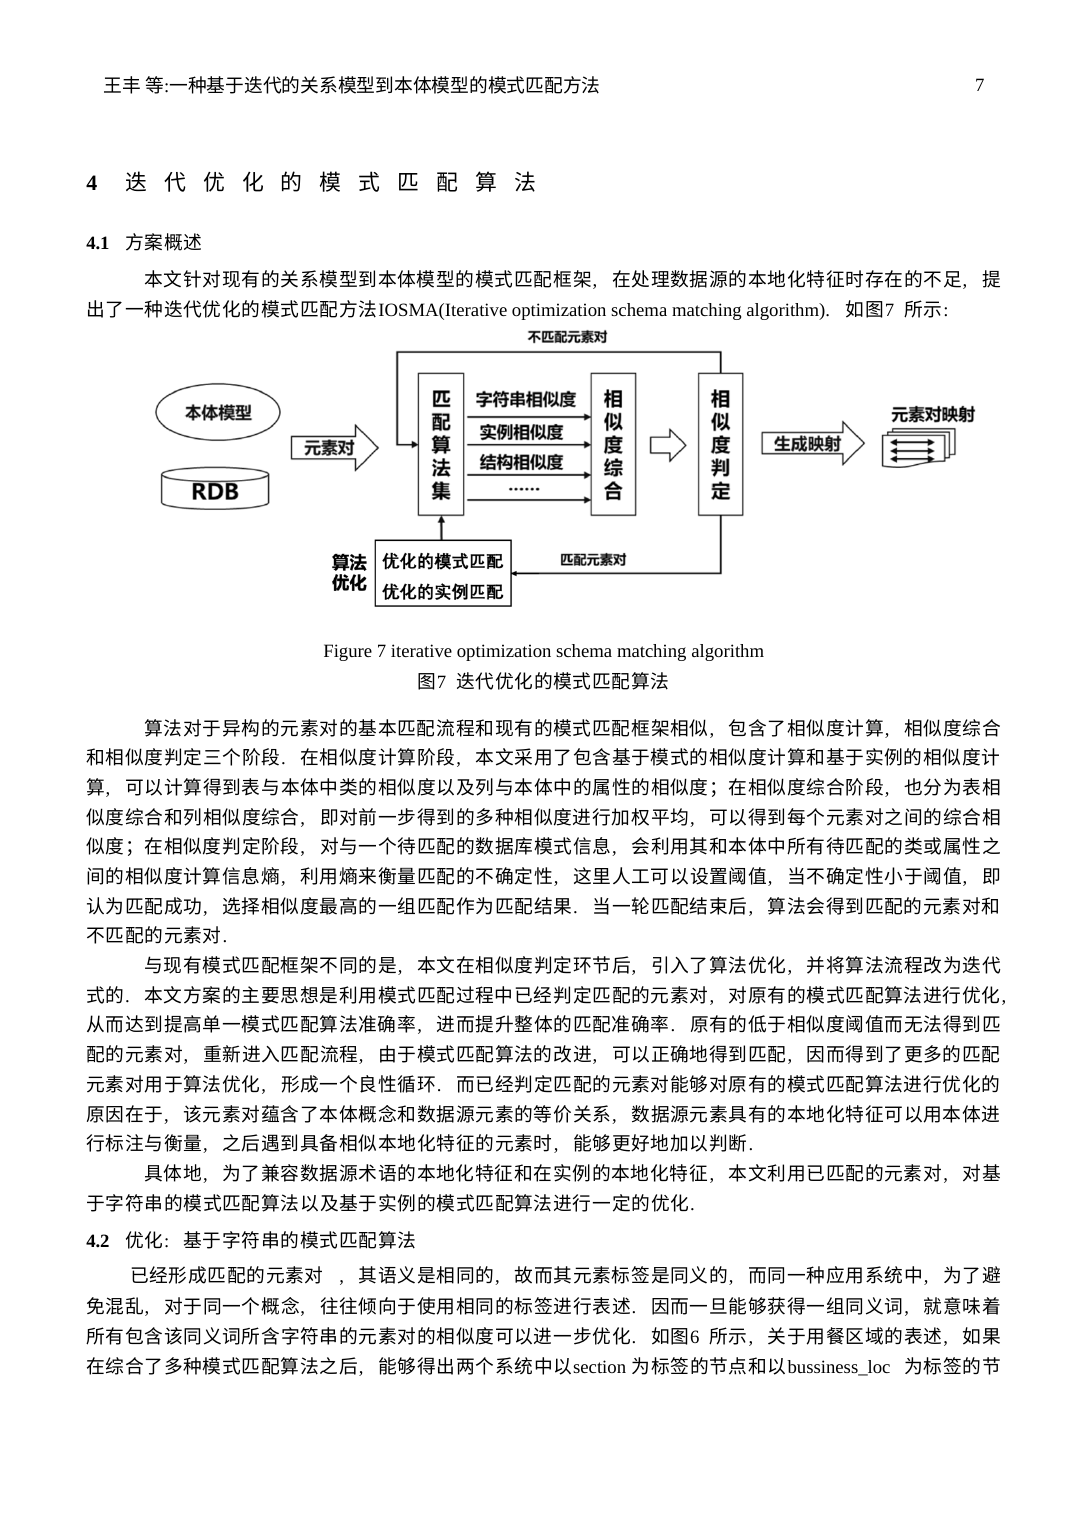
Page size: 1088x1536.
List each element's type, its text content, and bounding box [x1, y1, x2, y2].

picture [154, 323, 984, 612]
text 与现有模式匹配框架不同的是,本文在相似度判定环节后,引入了算法优化,并将算法流程改为迭代式的.本文方案的主要思想是利用模式匹配过程中已经判定匹配的元素对,对原有的模式匹配算法进行优化,从而达到提高单一模式匹配算法准确率,进而提升整体的匹配准确率.原有的低于相似度阈值而无法得到匹配的元素对,重新进入匹配流程,由于模式匹配算法的改进,可以正确地得到匹配,因而得到了更多的匹配元素对用于算法优化,形成一个良性循环.而已经判定匹配的元素对能够对原有的模式匹配算法进行优化的原因在于,该元素对蕴含了本体概念和数据源元素的等价关系,数据源元素具有的本地化特征可以用本体进行标注与衡量,之后遇到具备相似本地化特征的元素时,能够更好地加以判断. [86, 949, 1001, 1157]
text 算法对于异构的元素对的基本匹配流程和现有的模式匹配框架相似,包含了相似度计算,相似度综合和相似度判定三个阶段.在相似度计算阶段,本文采用了包含基于模式的相似度计算和基于实例的相似度计算,可以计算得到表与本体中类的相似度以及列与本体中的属性的相似度；在相似度综合阶段,也分为表相似度综合和列相似度综合,即对前一步得到的多种相似度进行加权平均,可以得到每个元素对之间的综合相似度；在相似度判定阶段,对与一个待匹配的数据库模式信息,会利用其和本体中所有待匹配的类或属性之间的相似度计算信息熵,利用熵来衡量匹配的不确定性,这里人工可以设置阈值,当不确定性小于阈值,即认为匹配成功,选择相似度最高的一组匹配作为匹配结果.当一轮匹配结束后,算法会得到匹配的元素对和不匹配的元素对. [86, 712, 1001, 949]
text 具体地,为了兼容数据源术语的本地化特征和在实例的本地化特征,本文利用已匹配的元素对,对基于字符串的模式匹配算法以及基于实例的模式匹配算法进行一定的优化. [86, 1157, 1001, 1217]
subtitle 优化:基于字符串的模式匹配算法 [86, 1224, 1001, 1254]
subtitle 迭代优化的模式匹配算法 [86, 151, 1001, 210]
text Figure 7 iterative optimization schema matching algorithm 图7 迭代优化的模式匹配算法 [86, 636, 1001, 695]
text 本文针对现有的关系模型到本体模型的模式匹配框架,在处理数据源的本地化特征时存在的不足,提出了一种迭代优化的模式匹配方法IOSMA(Iterative optimization schema matching algorithm).如图7所示: [86, 264, 1001, 323]
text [86, 1261, 1001, 1380]
subtitle 方案概述 [86, 227, 1001, 256]
